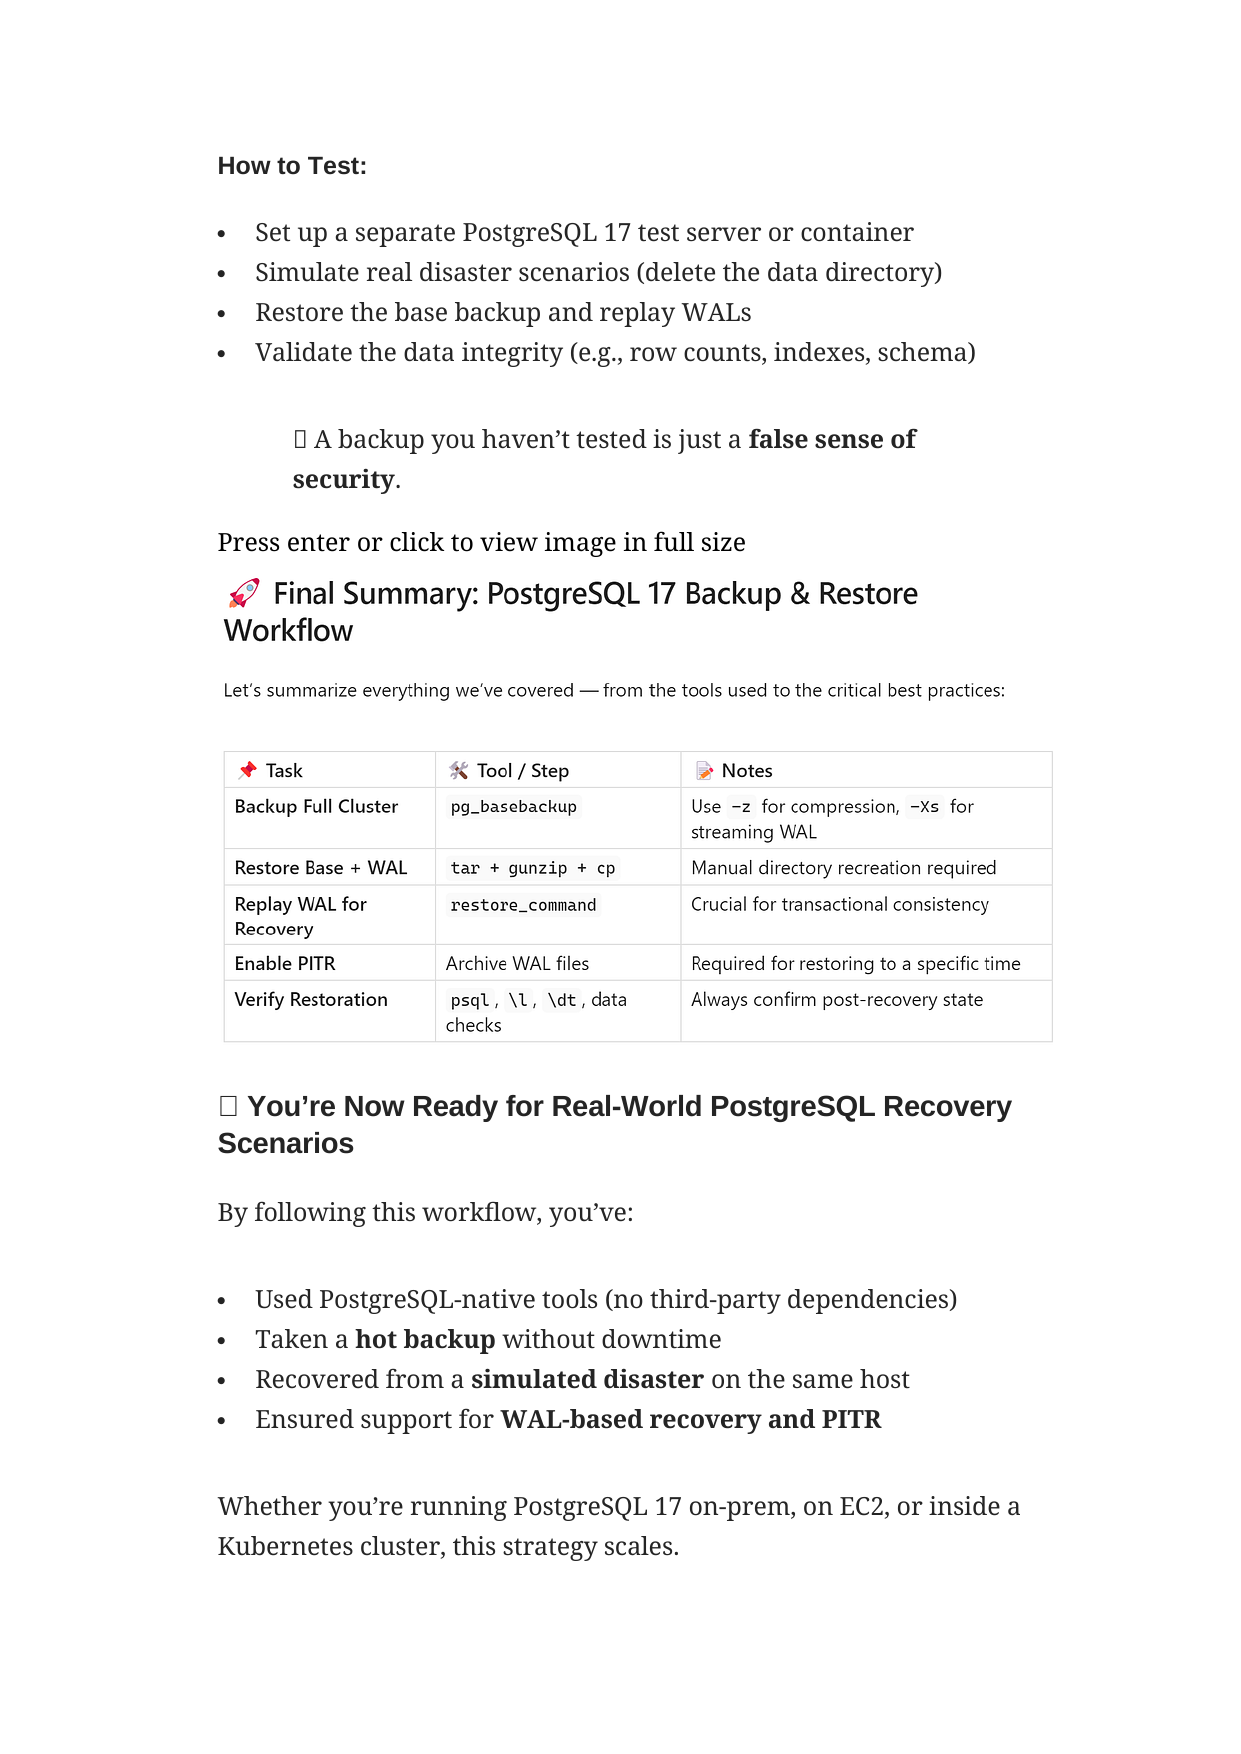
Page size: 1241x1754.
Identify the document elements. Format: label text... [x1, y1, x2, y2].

list Recovered from a simulated disaster on the same host [218, 1356, 1023, 1396]
list Taken a hot backup without downtime [218, 1316, 1023, 1356]
subtitle How to Test: [217, 150, 1023, 180]
list Simulate real disaster scenarios (delete the data directory) [218, 249, 1023, 289]
list Restore the base backup and replay WALs [218, 289, 1023, 329]
picture [217, 559, 1083, 1058]
text 🧪 A backup you haven’t tested is just a false sense of security. [293, 416, 947, 496]
text Whether you’re running PostgreSQL 17 on-prem, on EC2, or inside a Kubernetes cluster, this strategy scales. [217, 1482, 1023, 1562]
list Set up a separate PostgreSQL 17 test server or container [218, 209, 1023, 249]
text By following this workflow, you’ve: [217, 1189, 1023, 1229]
list Used PostgreSQL-native tools (no third-party dependencies) [218, 1276, 1023, 1316]
list Ensured support for WAL-based recovery and PITR [218, 1396, 1023, 1436]
list Validate the data integrity (e.g., row counts, indexes, schema) [218, 329, 1023, 369]
text Press enter or click to view image in full size [217, 525, 1023, 559]
subtitle ✅ You’re Now Ready for Real-World PostgreSQL Recovery Scenarios [217, 1085, 1023, 1160]
